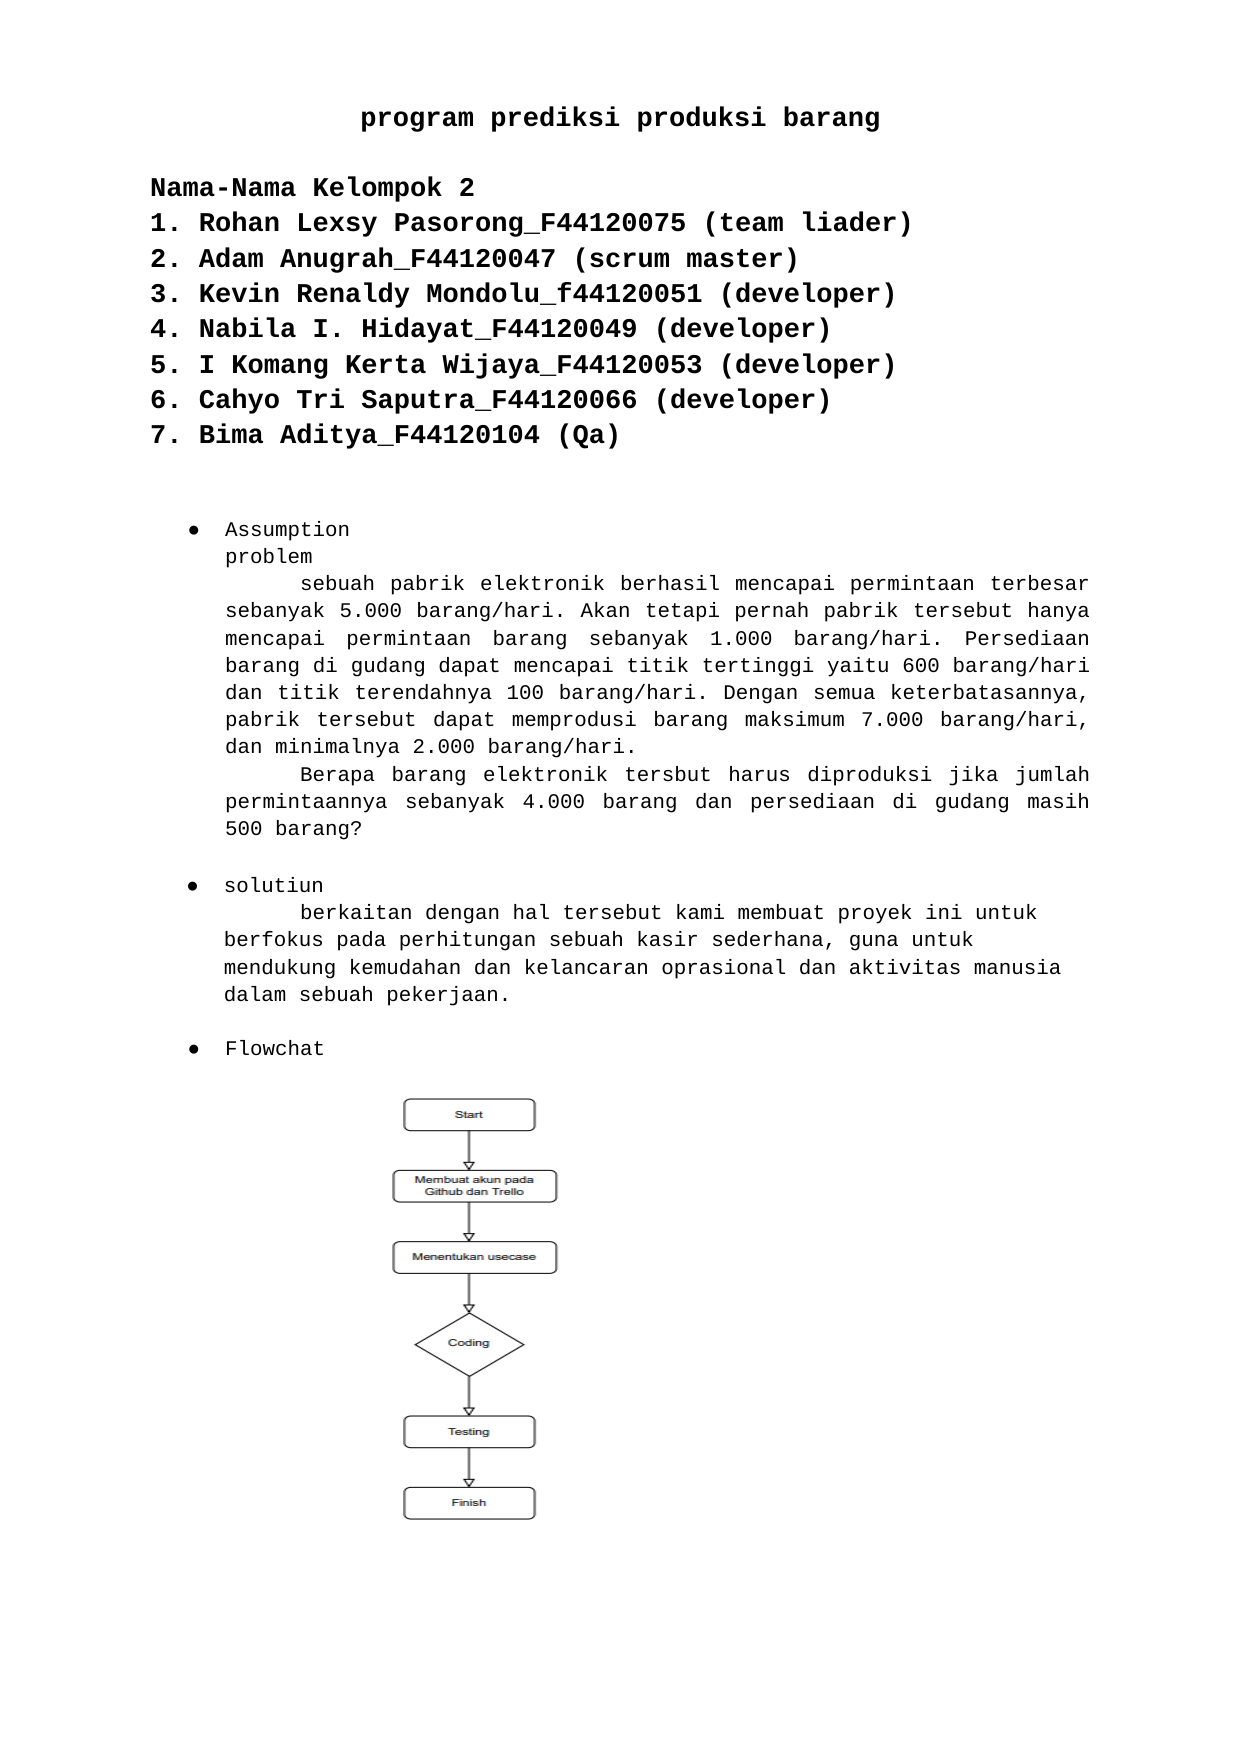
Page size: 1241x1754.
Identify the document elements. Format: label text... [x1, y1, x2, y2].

text program prediksi produksi barang [150, 103, 1090, 134]
text 6. Cahyo Tri Saputra_F44120066 (developer) [150, 386, 1090, 417]
text berkaitan dengan hal tersebut kami membuat proyek ini untuk berfokus pada perhitungan sebuah kasir sederhana, guna untuk mendukung kemudahan dan kelancaran oprasional dan aktivitas manusia dalam sebuah pekerjaan. [164, 902, 1090, 1007]
text 7. Bima Aditya_F44120104 (Qa) [150, 421, 1090, 452]
text Berapa barang elektronik tersbut harus diproduksi jika jumlah permintaannya sebanyak 4.000 barang dan persediaan di gudang masih 500 barang? [225, 764, 1090, 842]
list Assumption [187, 519, 1090, 543]
text 4. Nabila I. Hidayat_F44120049 (developer) [150, 315, 1090, 346]
text Nama-Nama Kelompok 2 [150, 174, 1090, 205]
text sebuah pabrik elektronik berhasil mencapai permintaan terbesar sebanyak 5.000 barang/hari. Akan tetapi pernah pabrik tersebut hanya mencapai permintaan barang sebanyak 1.000 barang/hari. Persediaan barang di gudang dapat mencapai titik tertinggi yaitu 600 barang/hari dan titik terendahnya 100 barang/hari. Dengan semua keterbatasannya, pabrik tersebut dapat memprodusi barang maksimum 7.000 barang/hari, dan minimalnya 2.000 barang/hari. [225, 573, 1090, 760]
text 5. I Komang Kerta Wijaya_F44120053 (developer) [150, 351, 1090, 381]
text 2. Adam Anugrah_F44120047 (scrum master) [150, 244, 1090, 275]
text 1. Rohan Lexsy Pasorong_F44120075 (team liader) [150, 209, 1090, 240]
picture [225, 1065, 735, 1573]
text problem [225, 546, 1090, 570]
list Flowchat [187, 1038, 1090, 1062]
list solutiun [186, 875, 1090, 899]
text 3. Kevin Renaldy Mondolu_f44120051 (developer) [150, 280, 1090, 311]
